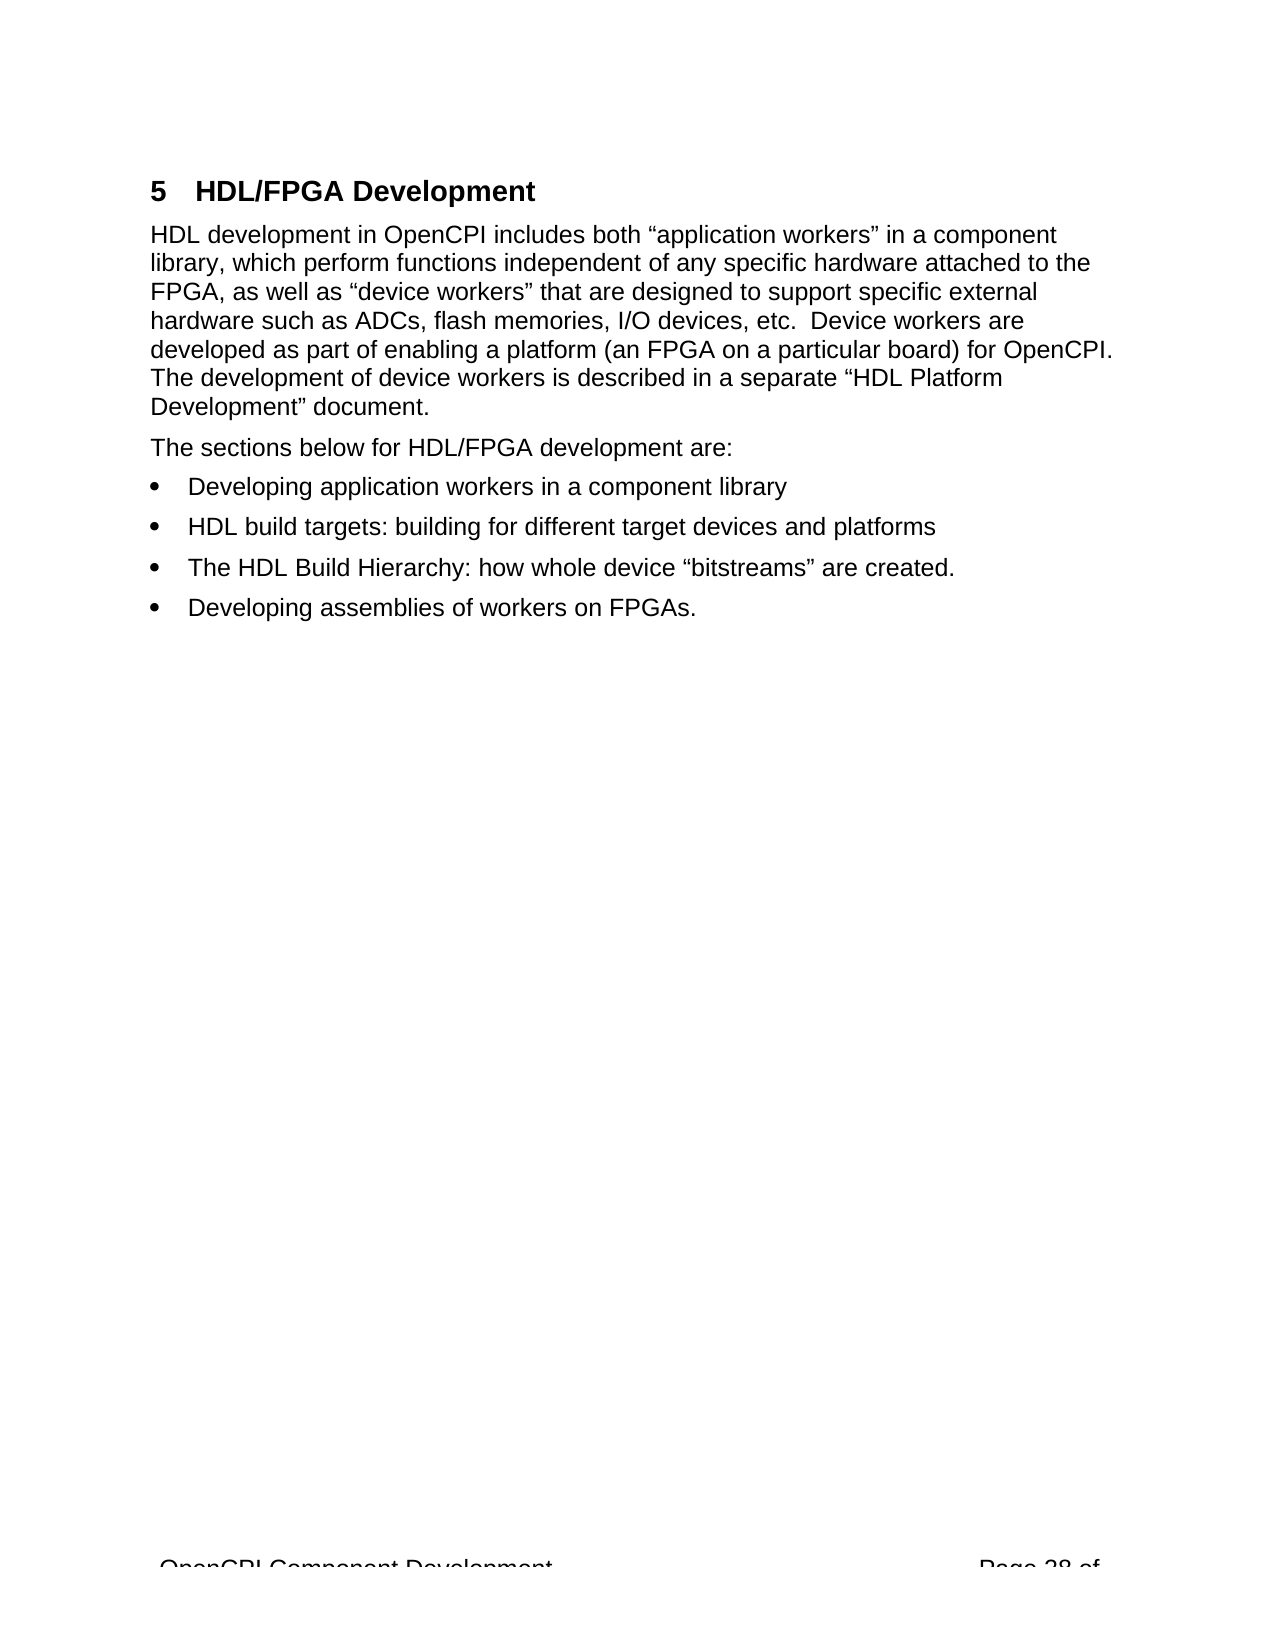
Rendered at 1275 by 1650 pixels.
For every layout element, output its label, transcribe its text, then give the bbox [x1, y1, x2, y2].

list HDL/FPGA Development [150, 174, 1137, 208]
list Developing application workers in a component library [150, 472, 1137, 501]
list Developing assemblies of workers on FPGAs. [150, 593, 1137, 622]
list The HDL Build Hierarchy: how whole device “bitstreams” are created. [150, 553, 1137, 581]
list HDL build targets: building for different target devices and platforms [150, 512, 1137, 541]
text HDL development in OpenCPI includes both “application workers” in a component library, which perform functions independent of any specific hardware attached to the FPGA, as well as “device workers” that are designed to support specific external hardware such as ADCs, flash memories, I/O devices, etc. Device workers are developed as part of enabling a platform (an FPGA on a particular board) for OpenCPI. The development of device workers is described in a separate “HDL Platform Development” document. [150, 220, 1121, 421]
text The sections below for HDL/FPGA development are: [150, 433, 1137, 462]
